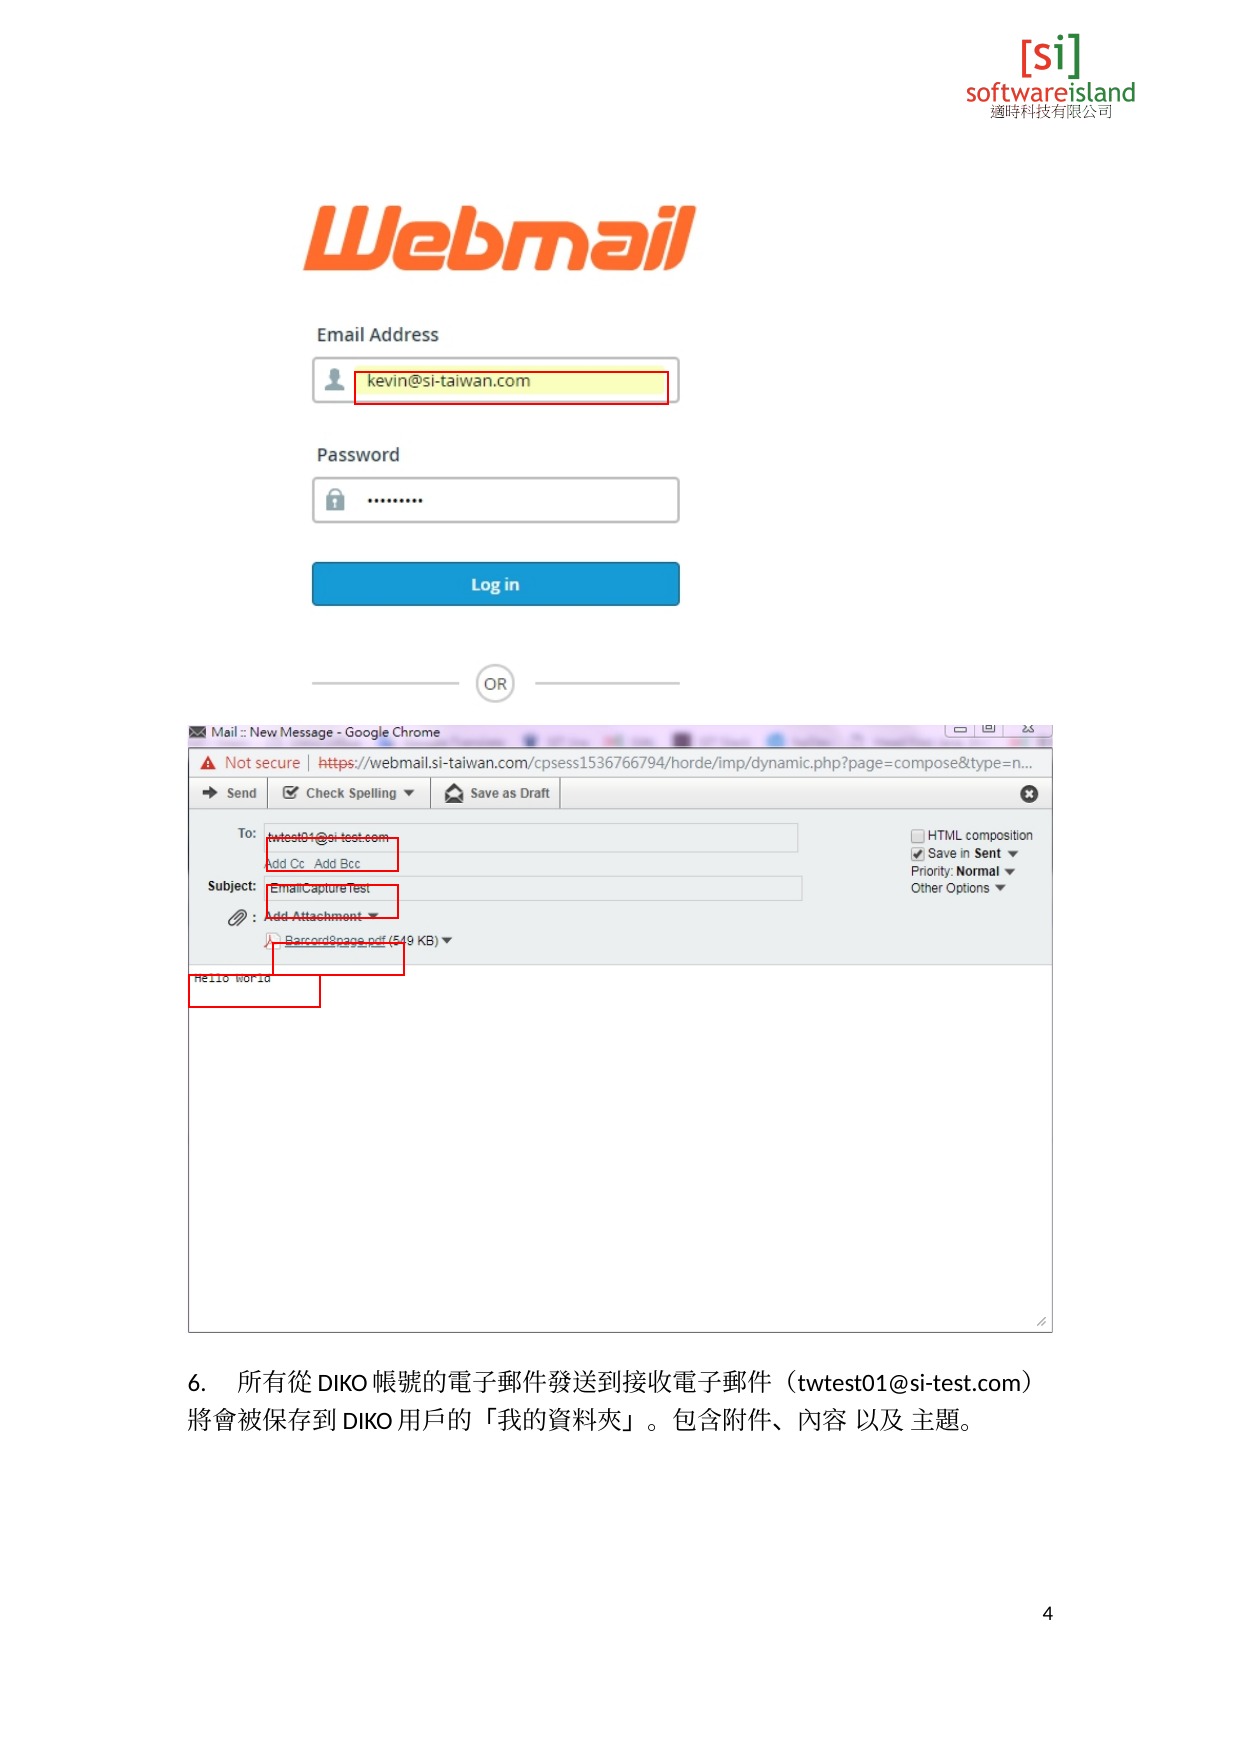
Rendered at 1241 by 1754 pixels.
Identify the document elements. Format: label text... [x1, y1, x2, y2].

text 6. 所有從DIKO帳號的電子郵件發送到接收電子郵件（twtest01@si-test.com）將會被保存到DIKO用戶的「我的資料夾」。包含附件、內容 以及 主題。 [187, 1362, 1053, 1437]
picture [966, 28, 1136, 119]
picture [187, 725, 1053, 1333]
picture [187, 162, 800, 708]
